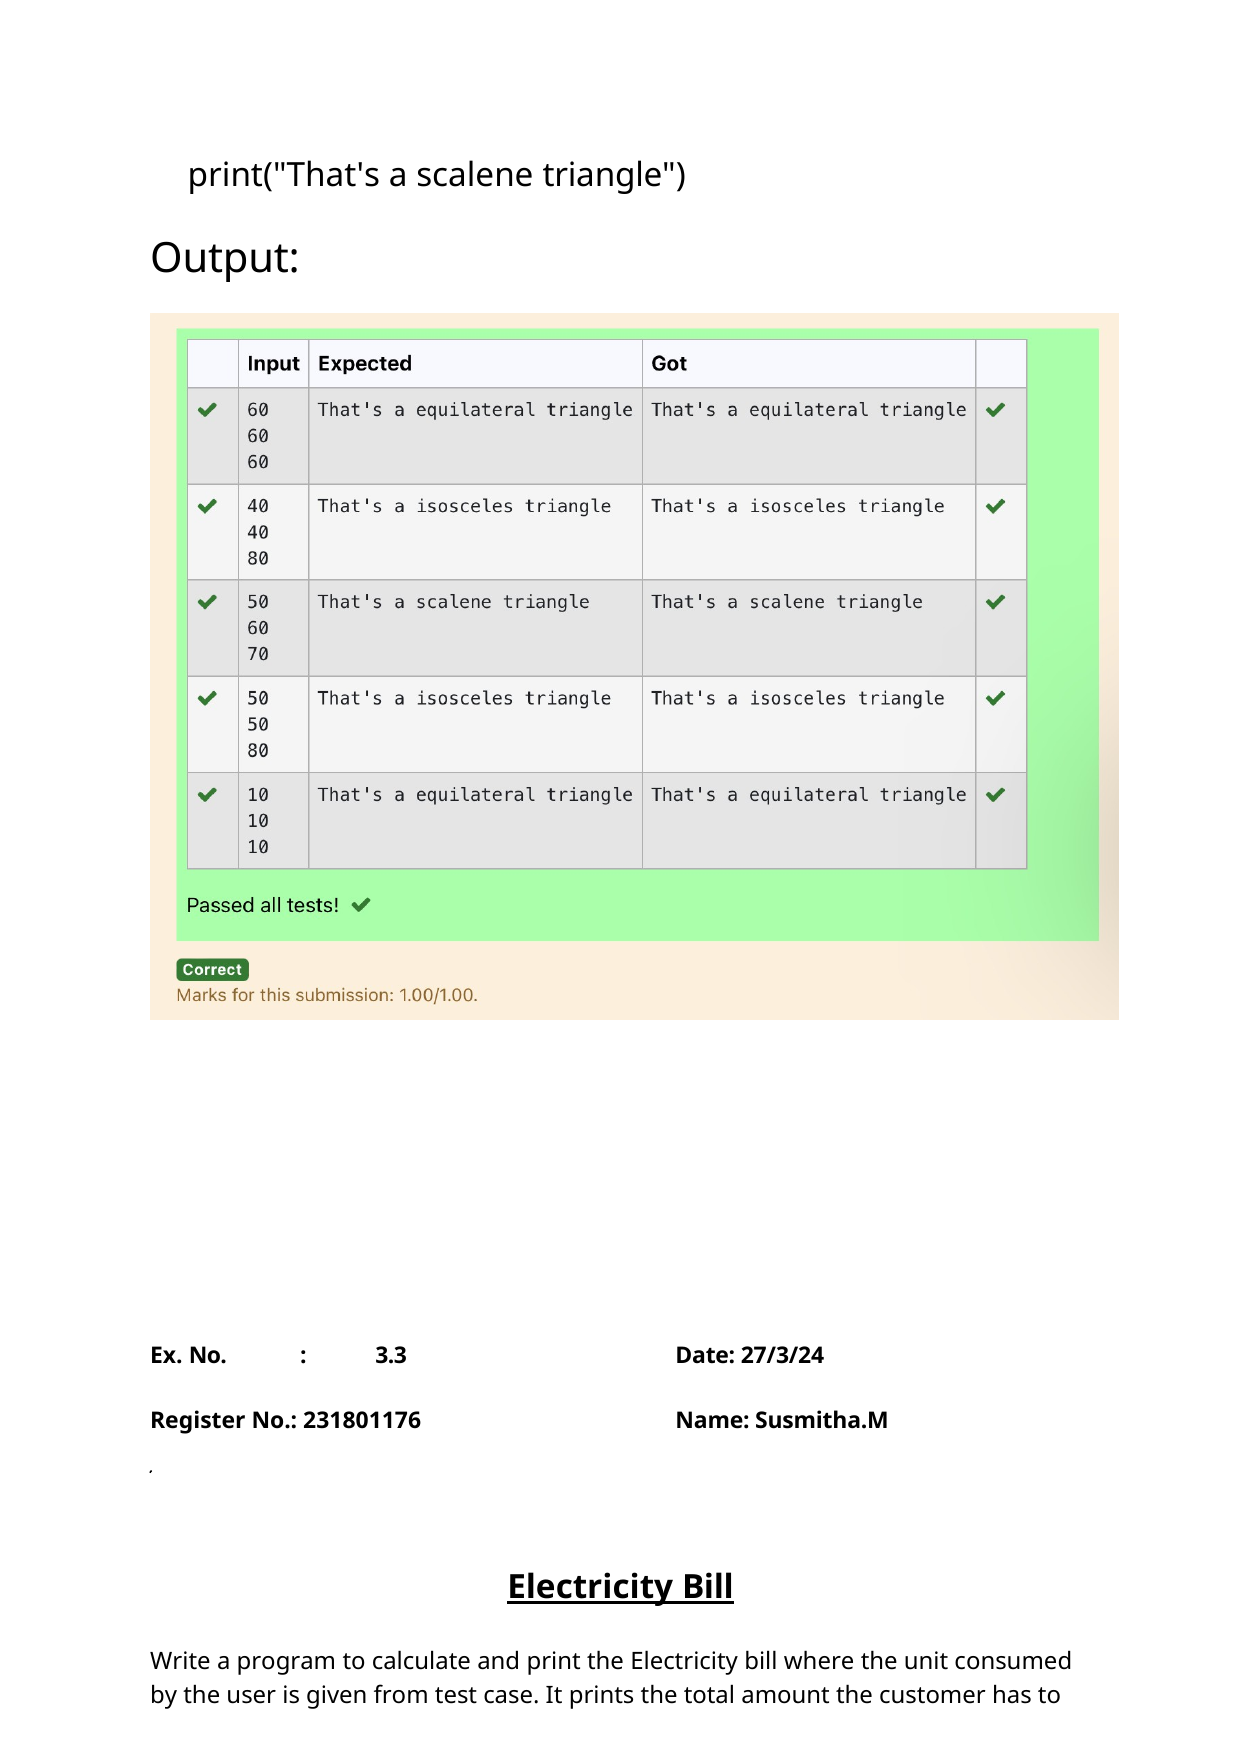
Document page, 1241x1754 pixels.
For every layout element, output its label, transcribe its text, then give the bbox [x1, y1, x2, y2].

text Ex. No. : 3.3 Date: 27/3/24 [150, 1339, 1136, 1371]
text print("That's a scalene triangle") [187, 150, 1136, 196]
subtitle Electricity Bill [129, 1563, 1112, 1609]
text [150, 1643, 1077, 1710]
picture [150, 313, 1119, 1020]
text Register No.: 231801176 Name: Susmitha.M [150, 1404, 1136, 1436]
subtitle Output: [150, 228, 1136, 284]
